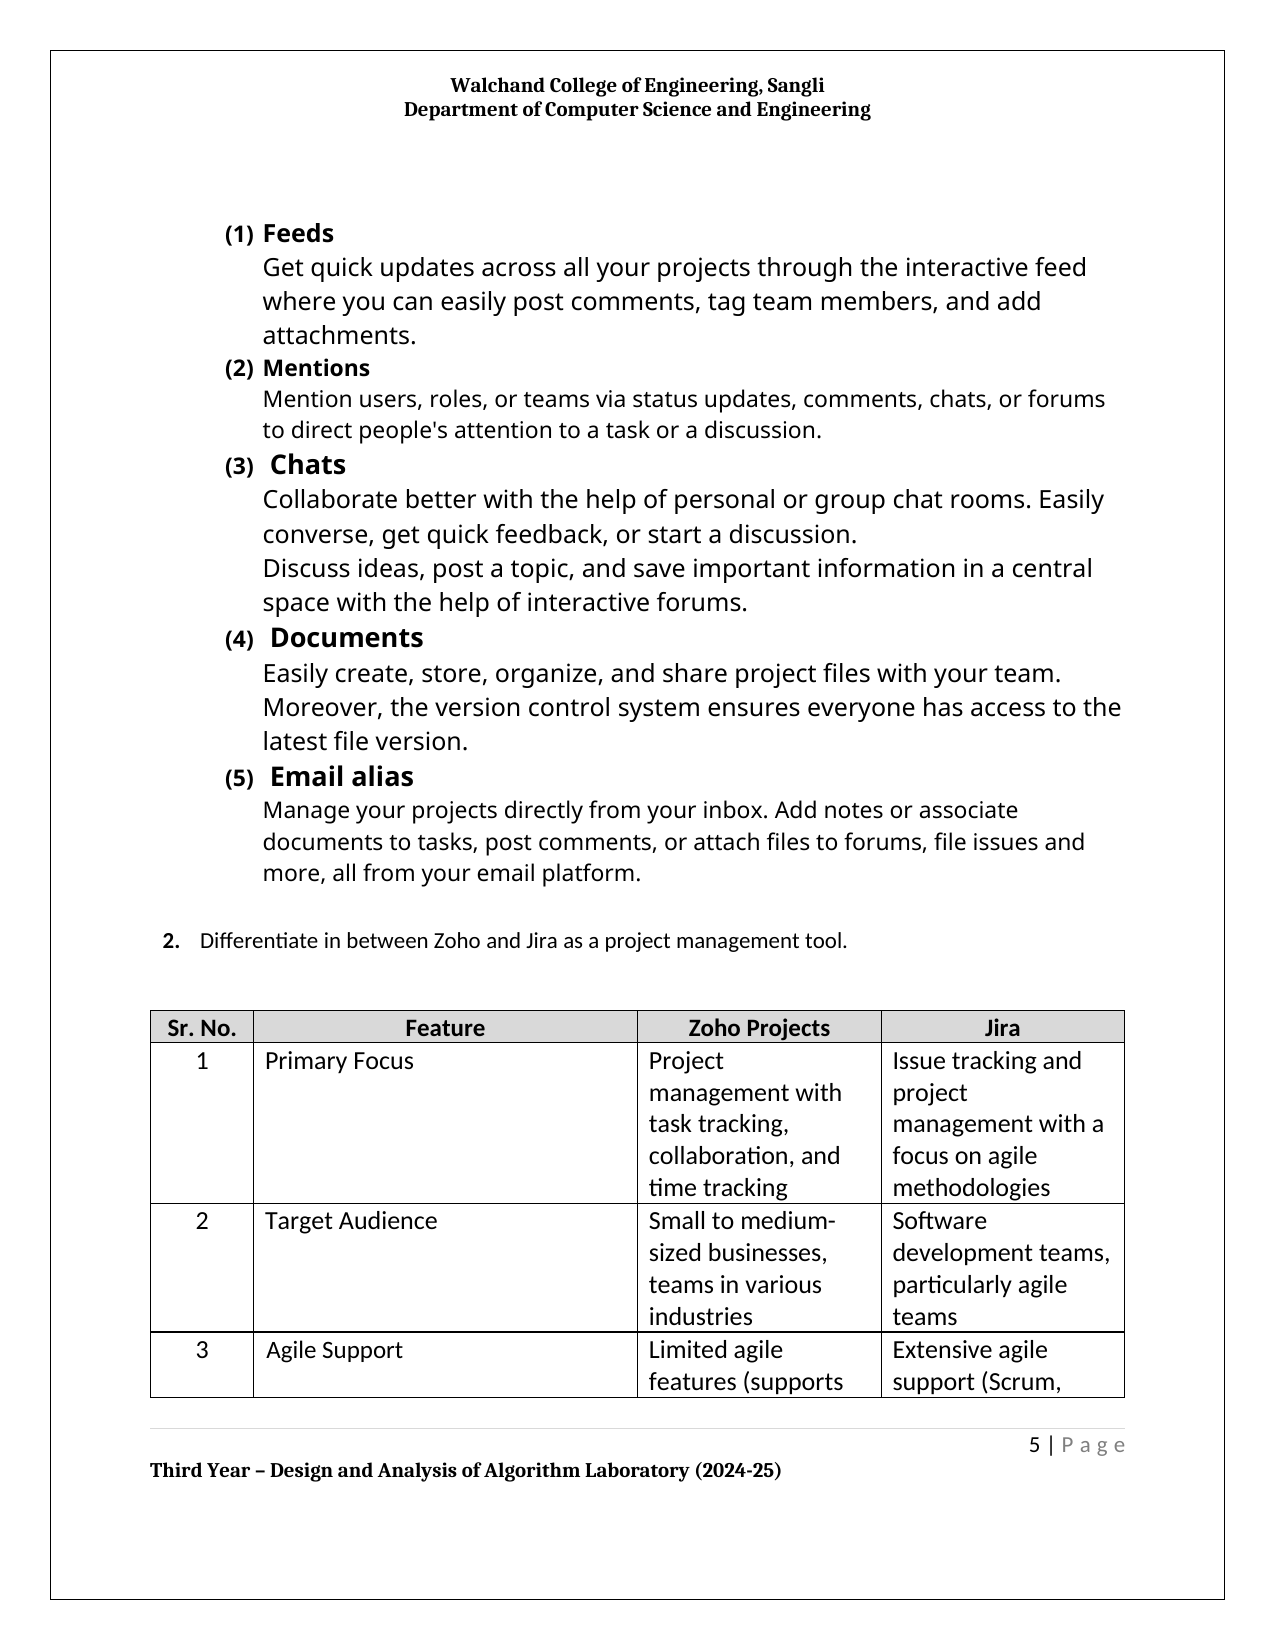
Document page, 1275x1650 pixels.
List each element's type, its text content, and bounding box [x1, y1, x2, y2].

table_cell Issue tracking and project management with a focus on agile methodologies [882, 1043, 1124, 1203]
table_cell 3 [151, 1333, 253, 1397]
table_cell Target Audience [254, 1204, 637, 1331]
table_header Sr. No. [151, 1011, 253, 1042]
list Mention users, roles, or teams via status updates, comments, chats, or forums to direct people's attention to a task or a discussion. [262, 383, 1125, 445]
table_header Jira [882, 1011, 1124, 1042]
text Easily create, store, organize, and share project files with your team. Moreover, the version control system ensures everyone has access to the latest file version. [262, 655, 1125, 757]
text Collaborate better with the help of personal or group chat rooms. Easily converse, get quick feedback, or start a discussion. [262, 482, 1125, 550]
list Differentiate in between Zoho and Jira as a project management tool. [162, 926, 1125, 954]
table_cell 2 [151, 1204, 253, 1331]
table_header Feature [254, 1011, 637, 1042]
list Mentions [225, 352, 1125, 383]
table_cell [882, 1333, 1124, 1397]
table_cell 1 [151, 1043, 253, 1203]
text Discuss ideas, post a topic, and save important information in a central space with the help of interactive forums. [262, 550, 1125, 618]
list Documents [225, 618, 1125, 655]
table_cell Small to medium-sized businesses, teams in various industries [638, 1204, 881, 1331]
table_cell Primary Focus [254, 1043, 637, 1203]
text Get quick updates across all your projects through the interactive feed where you can easily post comments, tag team members, and add attachments. [262, 249, 1125, 352]
table_header Zoho Projects [638, 1011, 881, 1042]
list Feeds [225, 215, 1125, 249]
text Manage your projects directly from your inbox. Add notes or associate documents to tasks, post comments, or attach files to forums, file issues and more, all from your email platform. [262, 794, 1125, 888]
table_cell Software development teams, particularly agile teams [882, 1204, 1124, 1331]
table_cell Project management with task tracking, collaboration, and time tracking [638, 1043, 881, 1203]
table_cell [638, 1333, 881, 1397]
list Email alias [225, 757, 1125, 794]
table_cell [254, 1333, 637, 1397]
list Chats [225, 445, 1125, 482]
